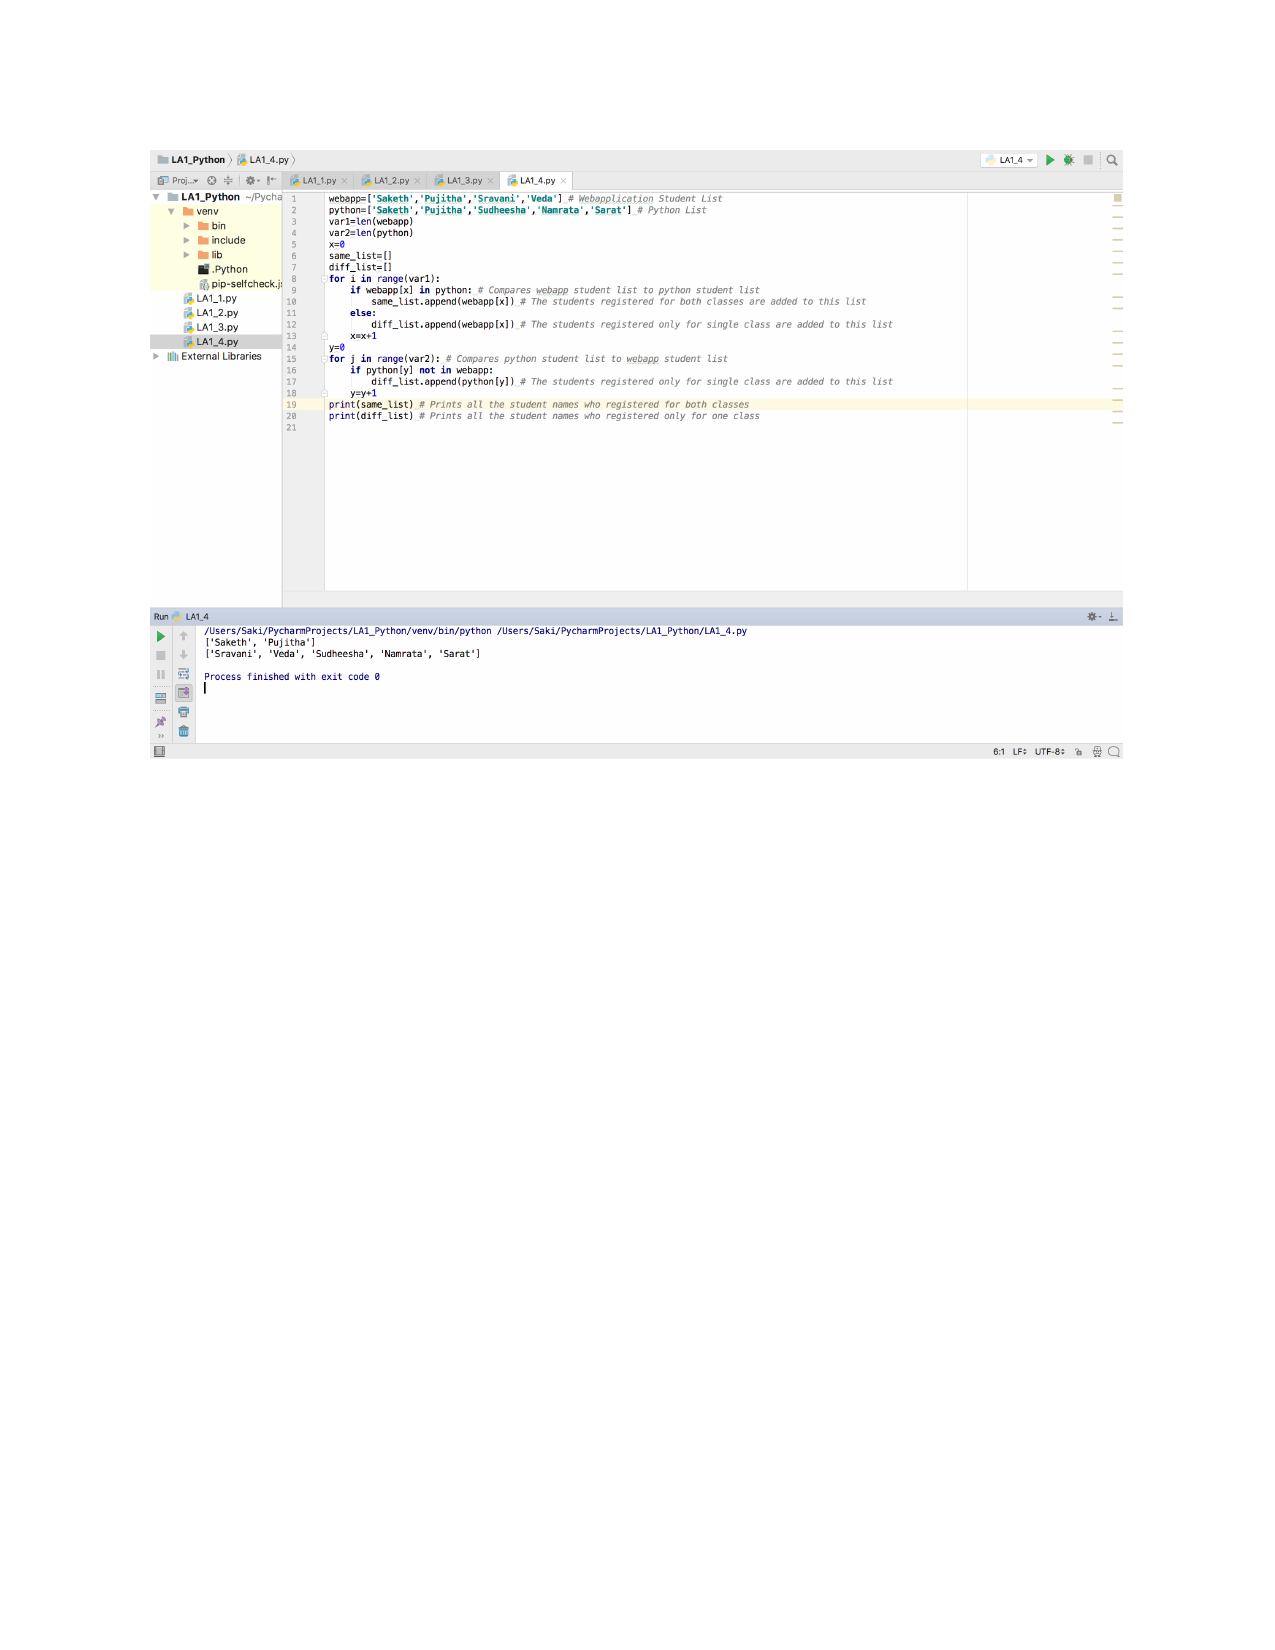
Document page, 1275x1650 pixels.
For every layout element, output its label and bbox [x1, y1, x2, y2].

picture [150, 150, 1123, 759]
